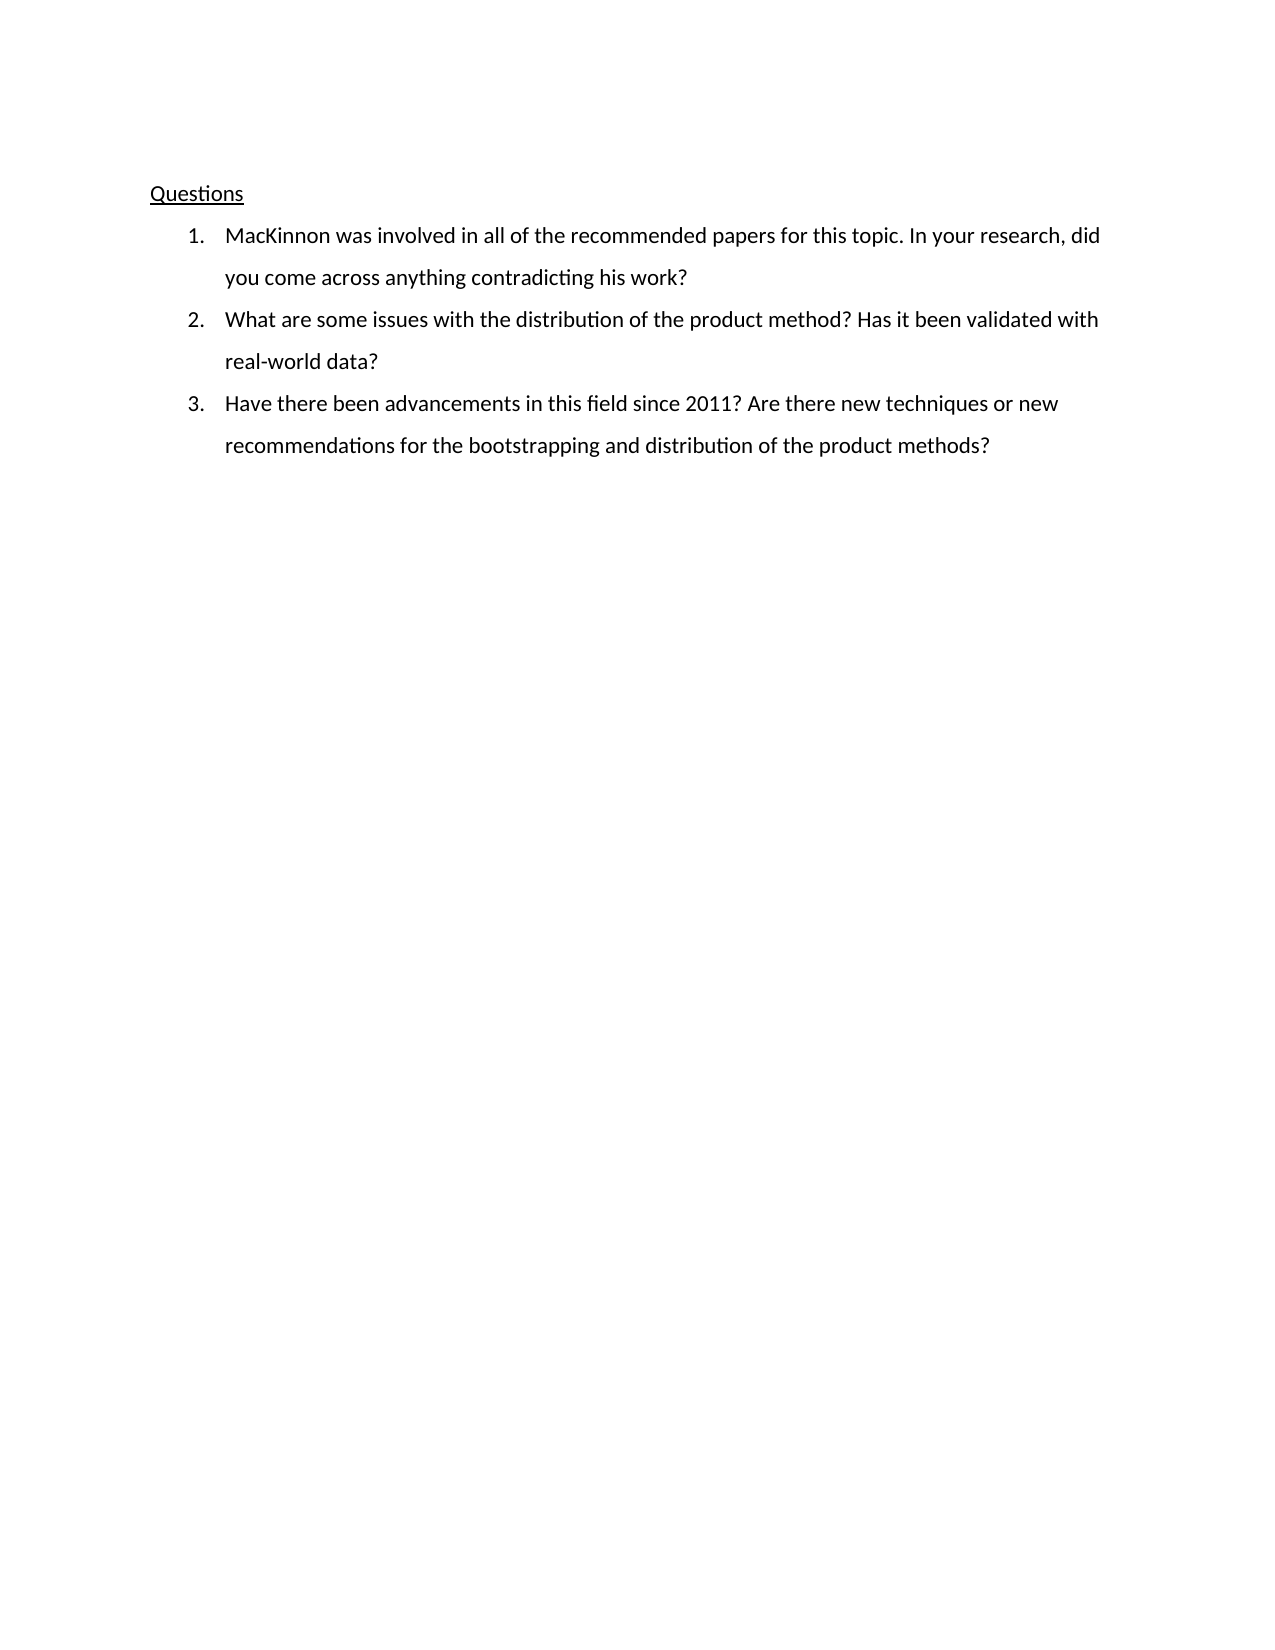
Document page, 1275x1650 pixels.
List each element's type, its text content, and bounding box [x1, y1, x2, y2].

list MacKinnon was involved in all of the recommended papers for this topic. In your research, did you come across anything contradicting his work? [187, 221, 1125, 291]
list Have there been advancements in this field since 2011? Are there new techniques or new recommendations for the bootstrapping and distribution of the product methods? [187, 389, 1125, 459]
text Questions [150, 179, 1125, 207]
list What are some issues with the distribution of the product method? Has it been validated with real-world data? [187, 305, 1125, 375]
